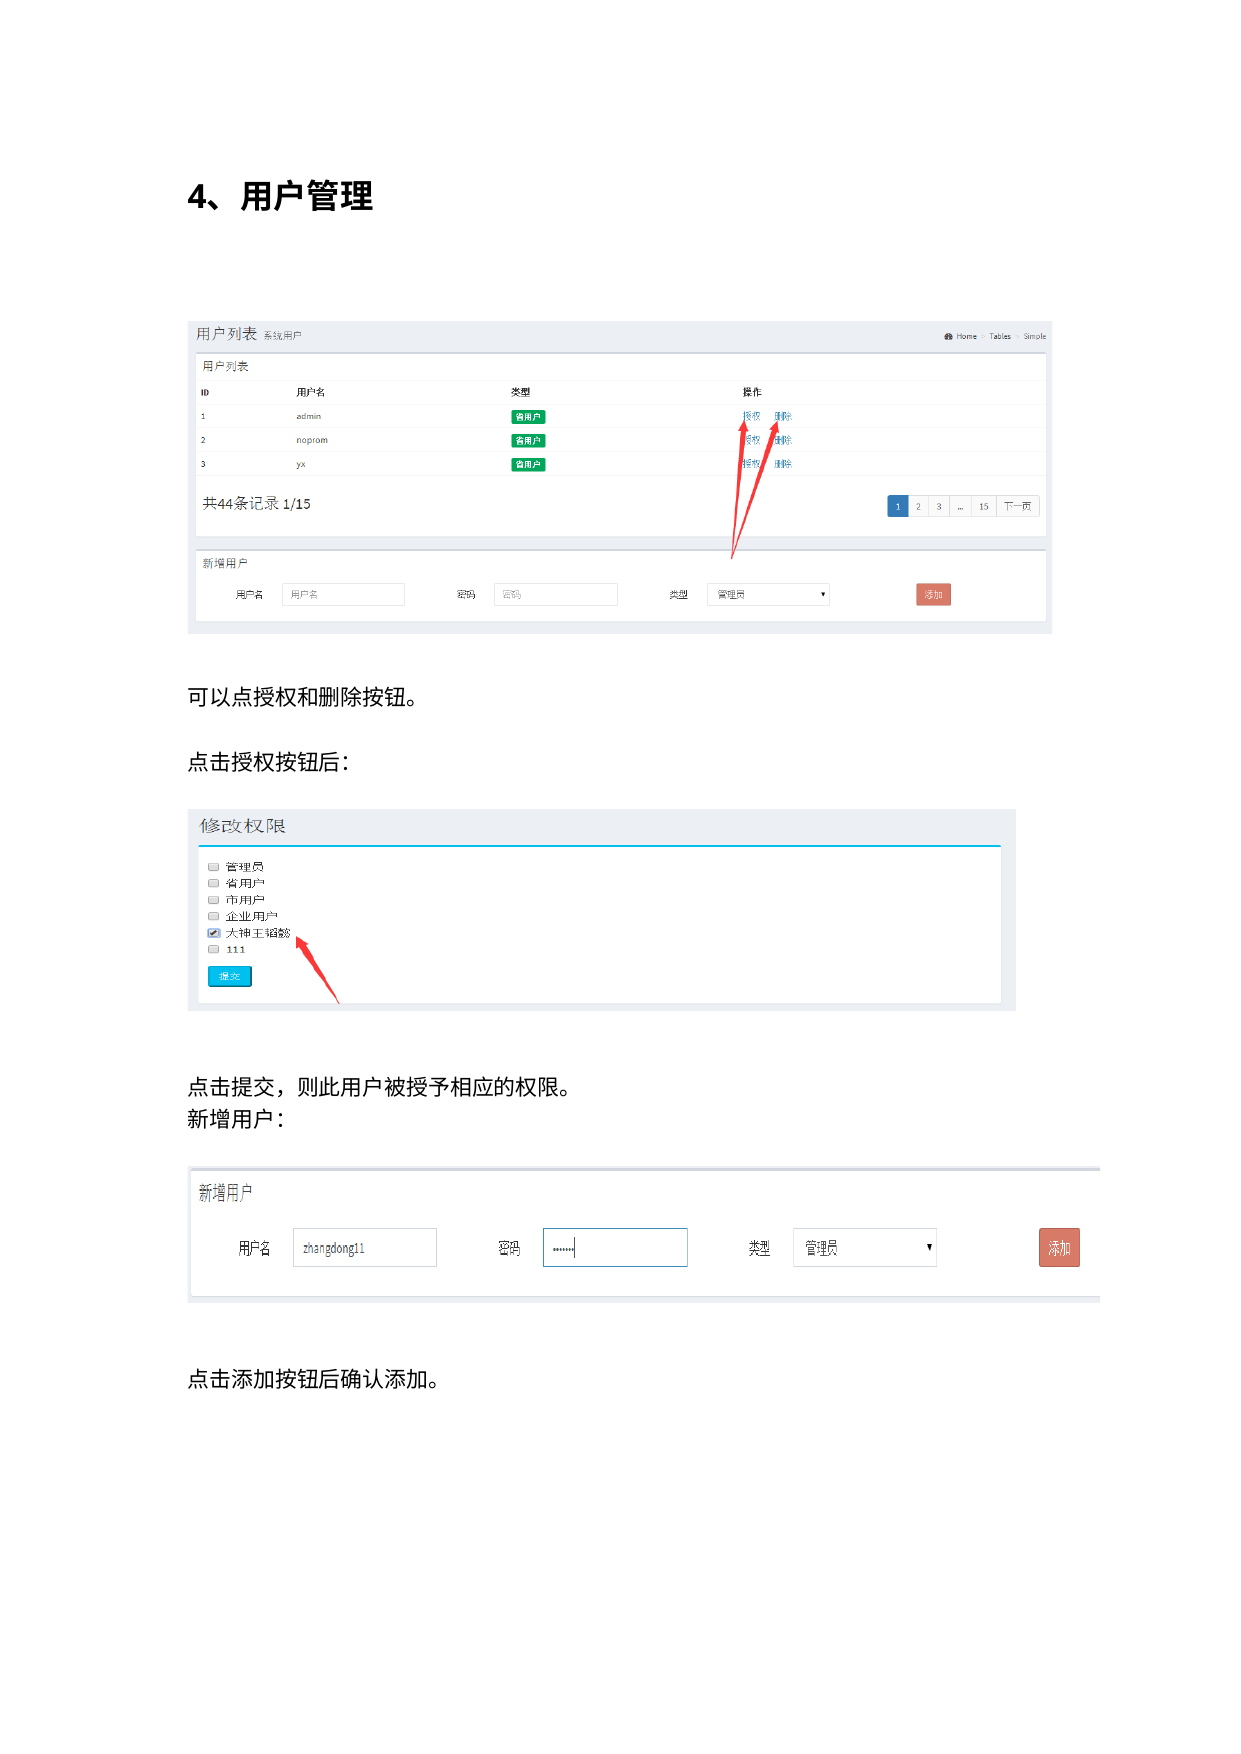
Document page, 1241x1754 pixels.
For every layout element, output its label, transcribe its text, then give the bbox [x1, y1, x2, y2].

picture [187, 321, 1053, 634]
list 新增用户： [187, 1102, 1053, 1134]
list 可以点授权和删除按钮。 [187, 679, 1053, 712]
list 点击授权按钮后： [187, 744, 1053, 777]
list 点击添加按钮后确认添加。 [187, 1362, 1053, 1394]
picture [187, 1166, 1101, 1303]
subtitle 用户管理 [187, 162, 1053, 227]
picture [187, 809, 1016, 1011]
list 点击提交，则此用户被授予相应的权限。 [187, 1069, 1053, 1102]
